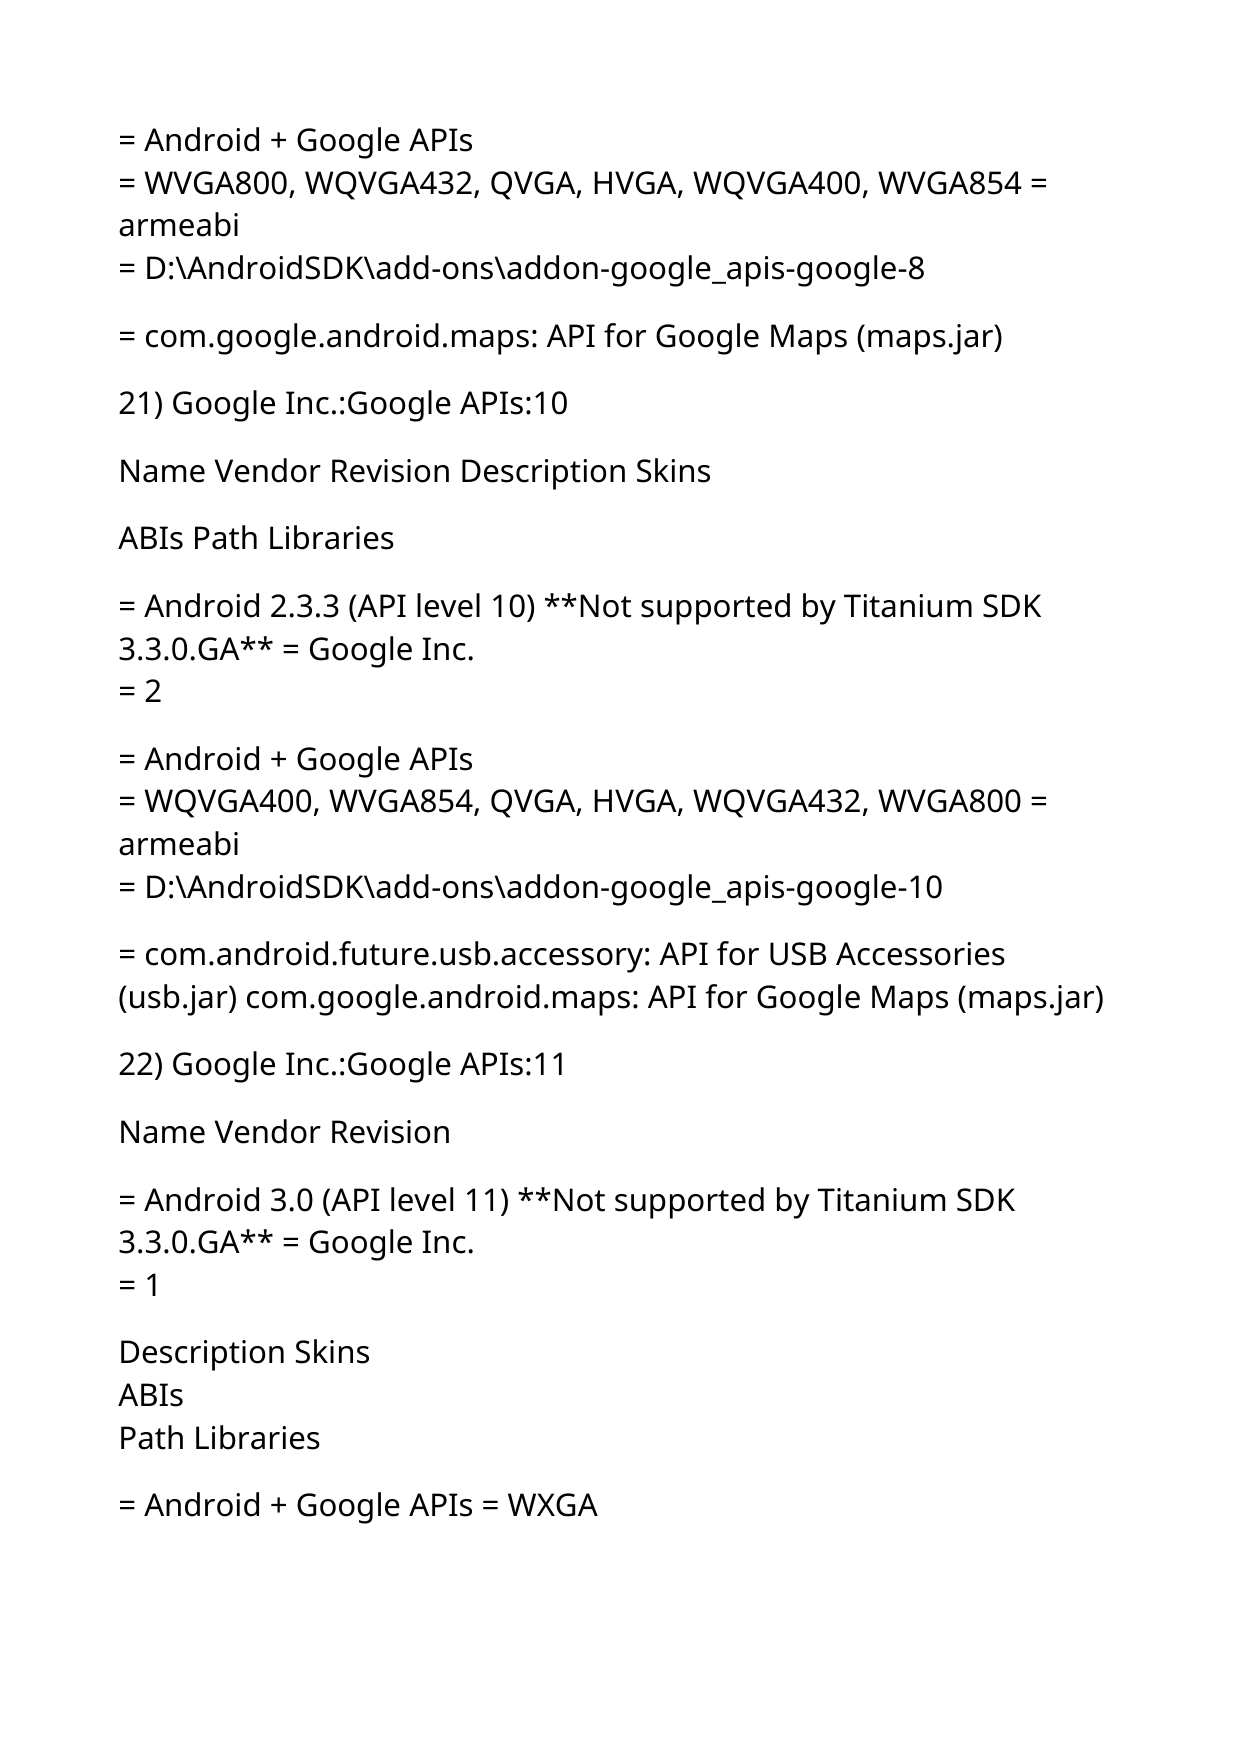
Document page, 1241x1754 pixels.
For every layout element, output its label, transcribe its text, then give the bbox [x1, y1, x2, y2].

text Description Skins ABIs Path Libraries [118, 1330, 1122, 1458]
text ABIs Path Libraries [118, 516, 1122, 559]
text 21) Google Inc.:Google APIs:10 [118, 381, 1122, 424]
text = Android 2.3.3 (API level 10) **Not supported by Titanium SDK 3.3.0.GA** = Google Inc. = 2 [118, 584, 1122, 712]
text = Android + Google APIs = WXGA [118, 1483, 1122, 1526]
text Name Vendor Revision [118, 1110, 1122, 1153]
text = Android 3.0 (API level 11) **Not supported by Titanium SDK 3.3.0.GA** = Google Inc. = 1 [118, 1178, 1122, 1305]
text 22) Google Inc.:Google APIs:11 [118, 1042, 1122, 1085]
text Name Vendor Revision Description Skins [118, 449, 1122, 491]
text = com.android.future.usb.accessory: API for USB Accessories (usb.jar) com.google.android.maps: API for Google Maps (maps.jar) [118, 932, 1122, 1017]
text = Android + Google APIs = WVGA800, WQVGA432, QVGA, HVGA, WQVGA400, WVGA854 = armeabi = D:\AndroidSDK\add-ons\addon-google_apis-google-8 [118, 118, 1122, 288]
text = com.google.android.maps: API for Google Maps (maps.jar) [118, 313, 1122, 356]
text = Android + Google APIs = WQVGA400, WVGA854, QVGA, HVGA, WQVGA432, WVGA800 = armeabi = D:\AndroidSDK\add-ons\addon-google_apis-google-10 [118, 737, 1122, 907]
